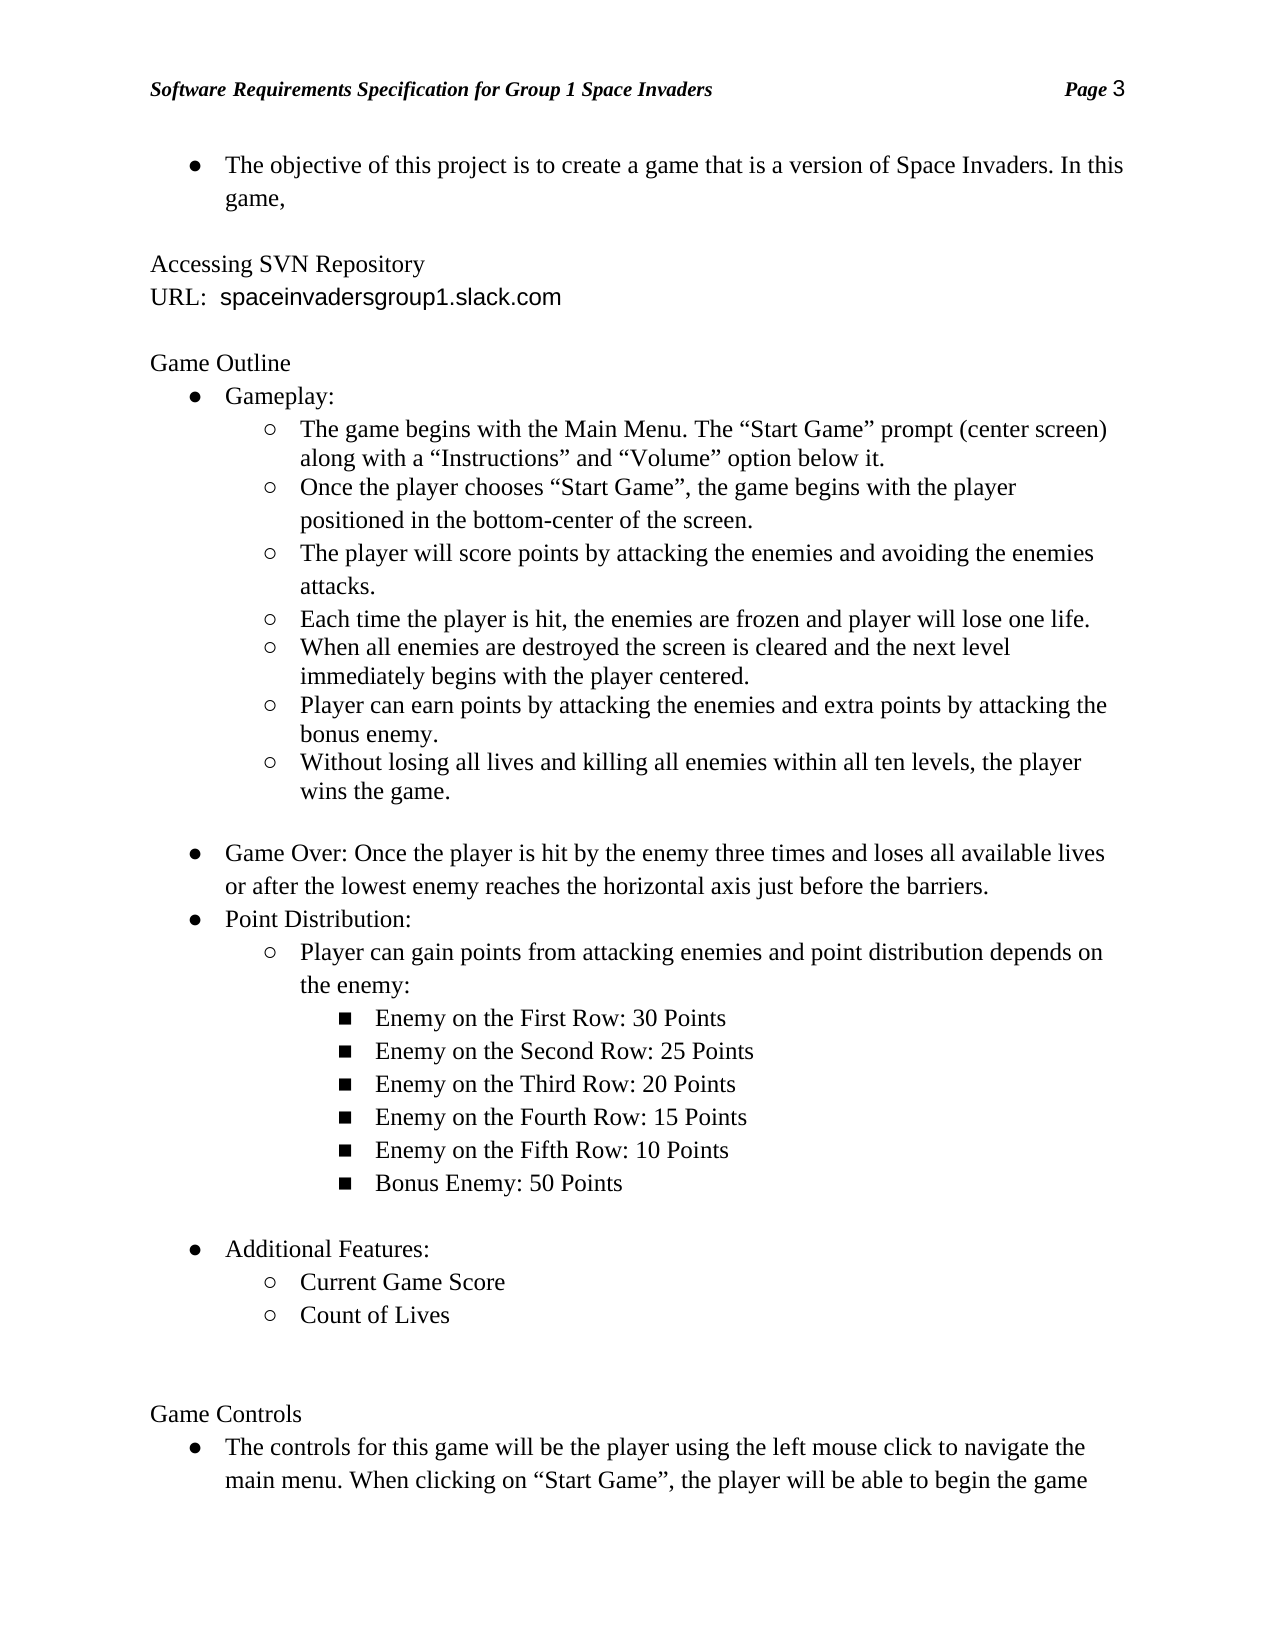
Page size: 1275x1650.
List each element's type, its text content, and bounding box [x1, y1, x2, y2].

list Player can gain points from attacking enemies and point distribution depends on the enemy: [262, 937, 1125, 999]
text URL: spaceinvadersgroup1.slack.com [150, 282, 1125, 311]
list Without losing all lives and killing all enemies within all ten levels, the player wins the game. [262, 747, 1125, 805]
list Game Over: Once the player is hit by the enemy three times and loses all available lives or after the lowest enemy reaches the horizontal axis just before the barriers. [187, 838, 1125, 900]
list The objective of this project is to create a game that is a version of Space Invaders. In this game, [187, 150, 1125, 212]
list Count of Lives [262, 1300, 1125, 1329]
list When all enemies are destroyed the screen is cleared and the next level immediately begins with the player centered. [262, 632, 1125, 690]
list Current Game Score [262, 1267, 1125, 1296]
text Game Controls [150, 1399, 1125, 1428]
list Enemy on the Second Row: 25 Points [337, 1036, 1125, 1065]
list Enemy on the Fourth Row: 15 Points [337, 1102, 1125, 1131]
list Additional Features: [187, 1234, 1125, 1263]
list Once the player chooses “Start Game”, the game begins with the player positioned in the bottom-center of the screen. [262, 472, 1125, 533]
list Each time the player is hit, the enemies are frozen and player will lose one life. [262, 604, 1125, 632]
list The player will score points by attacking the enemies and avoiding the enemies attacks. [262, 538, 1125, 599]
list Enemy on the First Row: 30 Points [337, 1003, 1125, 1032]
list Player can earn points by attacking the enemies and extra points by attacking the bonus enemy. [262, 690, 1125, 747]
list Point Distribution: [187, 904, 1125, 933]
list Bonus Enemy: 50 Points [337, 1168, 1125, 1197]
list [187, 1432, 1125, 1494]
text Game Outline [150, 348, 1125, 377]
list The game begins with the Main Menu. The “Start Game” prompt (center screen) along with a “Instructions” and “Volume” option below it. [262, 414, 1125, 472]
list Enemy on the Fifth Row: 10 Points [337, 1135, 1125, 1164]
text Accessing SVN Repository [150, 249, 1125, 278]
list Enemy on the Third Row: 20 Points [337, 1069, 1125, 1098]
list Gameplay: [187, 381, 1125, 410]
